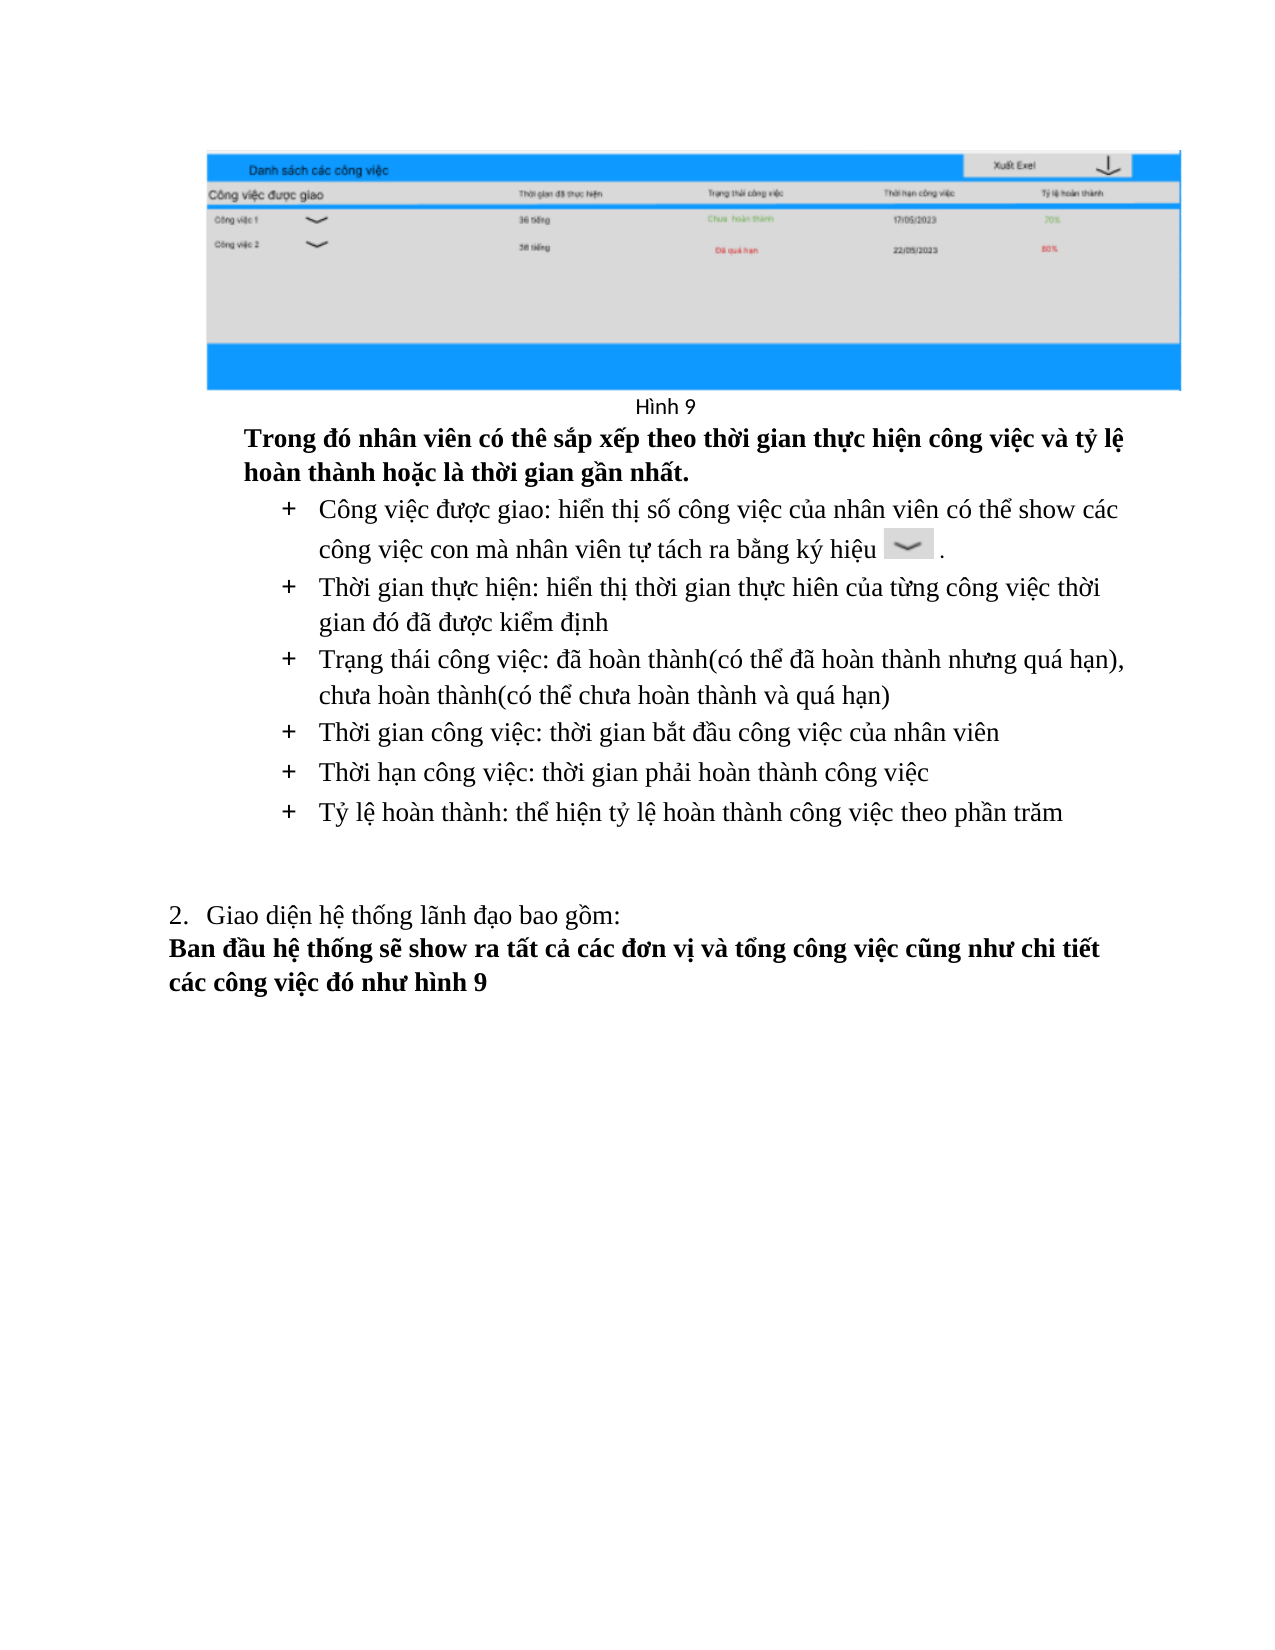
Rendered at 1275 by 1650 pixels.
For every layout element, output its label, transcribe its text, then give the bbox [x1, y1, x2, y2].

list Thời gian thực hiện: hiển thị thời gian thực hiên của từng công việc thời gian đó đã được kiểm định [281, 567, 1125, 638]
list Trong đó nhân viên có thê sắp xếp theo thời gian thực hiện công việc và tỷ lệ hoàn thành hoặc là thời gian gần nhất. [244, 423, 1125, 487]
list Hình 9 [206, 392, 1125, 420]
list Công việc được giao: hiển thị số công việc của nhân viên có thể show các công việc con mà nhân viên tự tách ra bằng ký hiệu . [281, 490, 1125, 565]
list Trạng thái công việc: đã hoàn thành(có thể đã hoàn thành nhưng quá hạn), chưa hoàn thành(có thể chưa hoàn thành và quá hạn) [281, 640, 1125, 710]
list Giao diện hệ thống lãnh đạo bao gồm: [169, 899, 1125, 930]
list Ban đầu hệ thống sẽ show ra tất cả các đơn vị và tổng công việc cũng như chi tiết các công việc đó như hình 9 [169, 933, 1125, 997]
list Thời gian công việc: thời gian bắt đầu công việc của nhân viên [281, 713, 1125, 750]
picture [206, 150, 1182, 391]
picture [883, 528, 934, 559]
list Tỷ lệ hoàn thành: thể hiện tỷ lệ hoàn thành công việc theo phần trăm [281, 792, 1125, 829]
list Thời hạn công việc: thời gian phải hoàn thành công việc [281, 753, 1125, 789]
